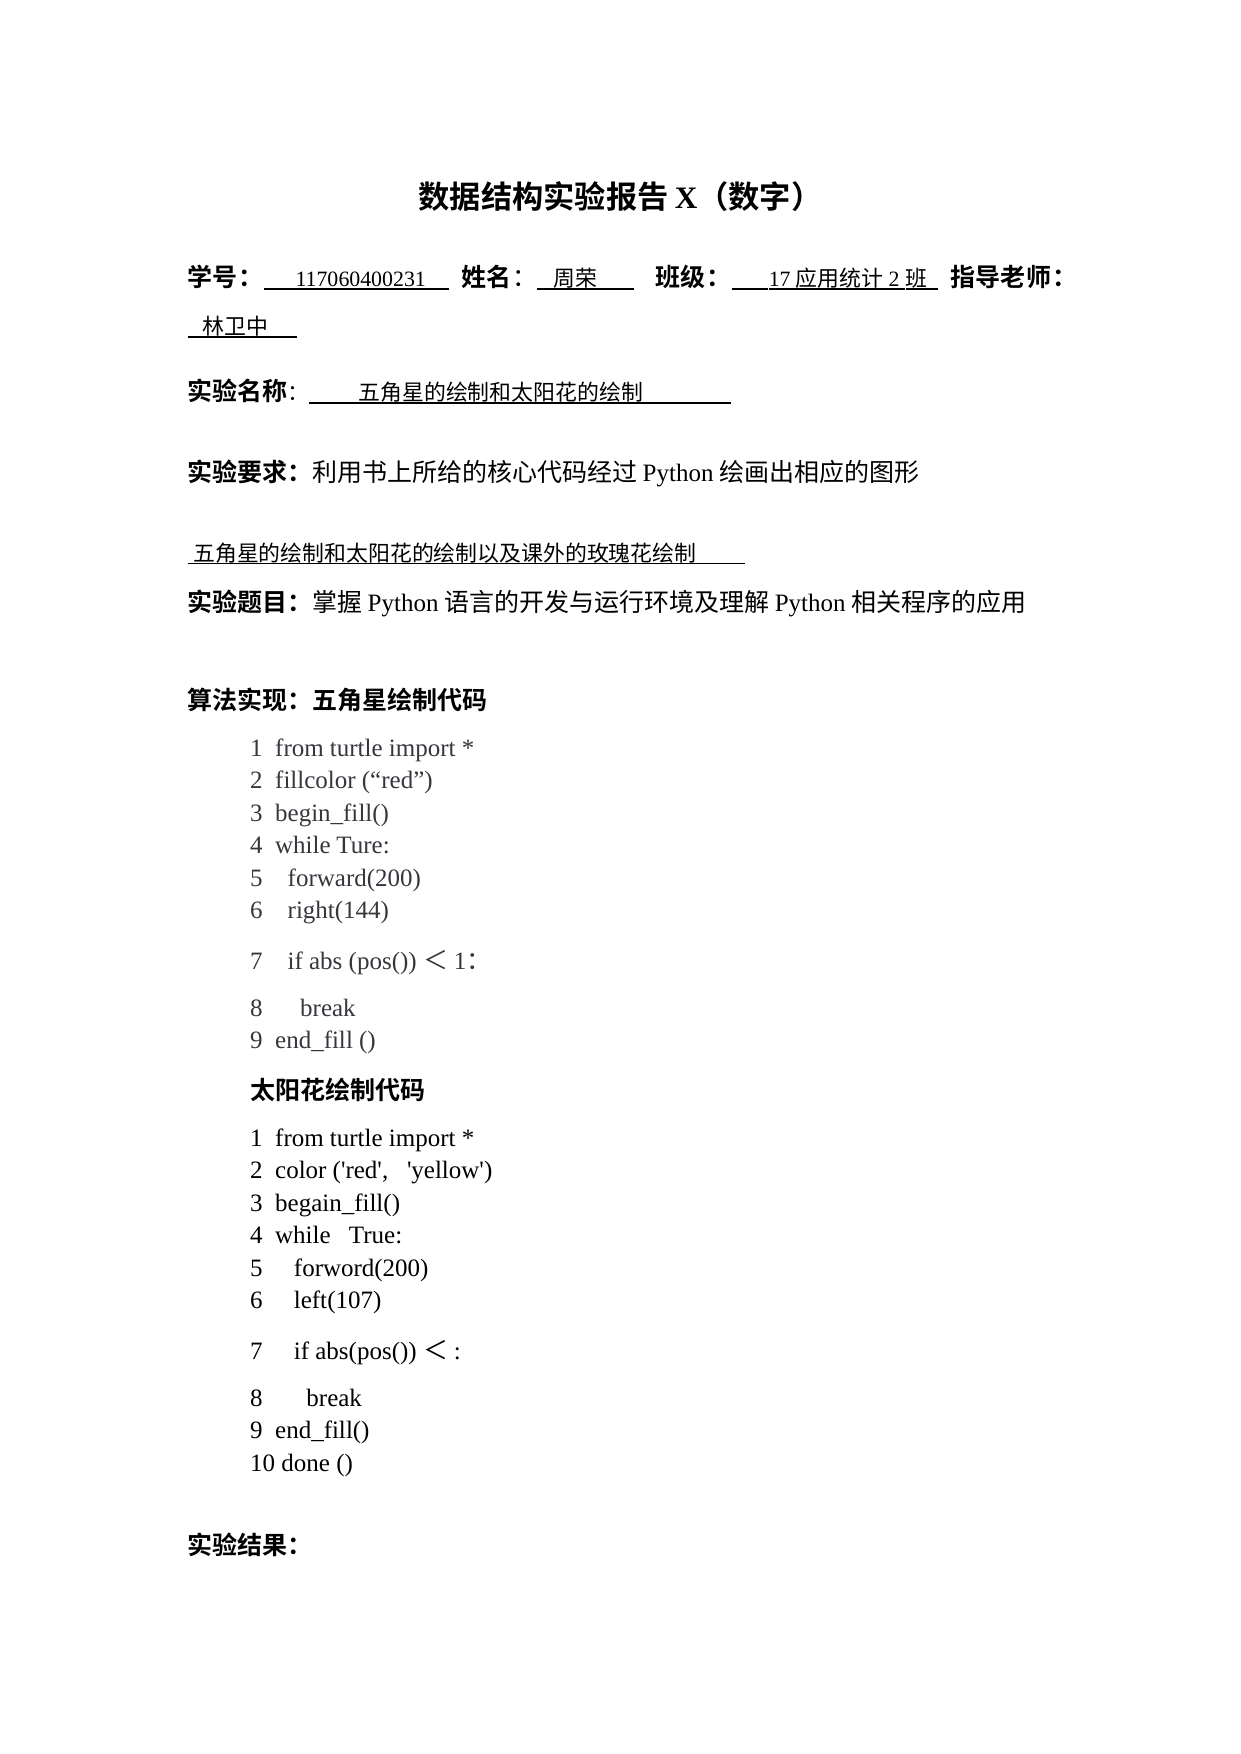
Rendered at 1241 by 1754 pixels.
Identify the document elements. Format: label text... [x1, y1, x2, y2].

text 五角星的绘制和太阳花的绘制以及课外的玫瑰花绘制 [187, 536, 1053, 568]
text 5 forward(200) [187, 861, 1053, 893]
text 实验结果： [187, 1511, 1053, 1576]
text 5 forword(200) [187, 1251, 1053, 1283]
text 太阳花绘制代码 [187, 1056, 1053, 1121]
text 实验名称： 五角星的绘制和太阳花的绘制 [187, 357, 1053, 422]
text 实验要求：利用书上所给的核心代码经过Python 绘画出相应的图形 [187, 438, 1053, 503]
text 3 begain_fill() [187, 1186, 1053, 1218]
text 6 right(144) [187, 893, 1053, 926]
text 3 begin_fill() [187, 796, 1053, 828]
text 算法实现：五角星绘制代码 [187, 666, 1053, 731]
text 7 if abs(pos()) ＜ : [187, 1316, 1053, 1381]
text 数据结构实验报告X（数字） [187, 162, 1053, 227]
text 9 end_fill () [187, 1023, 1053, 1056]
text 10 done () [187, 1446, 1053, 1478]
text 9 end_fill() [187, 1413, 1053, 1446]
text 8 break [187, 1381, 1053, 1413]
text 8 break [187, 991, 1053, 1023]
text 2 fillcolor (“red”) [187, 763, 1053, 796]
text 实验题目：掌握Python 语言的开发与运行环境及理解Python 相关程序的应用 [187, 568, 1053, 633]
text 6 left(107) [187, 1283, 1053, 1316]
text 2 color ('red', 'yellow') [187, 1153, 1053, 1186]
text 7 if abs (pos()) ＜ 1： [187, 926, 1053, 991]
text 学号： 117060400231 姓名： 周荣 班级： 17应用统计2 班 指导老师： 林卫中 [187, 243, 1053, 341]
text 1 from turtle import * [187, 731, 1053, 763]
text 4 while Ture: [187, 828, 1053, 861]
text 4 while True: [187, 1218, 1053, 1251]
text 1 from turtle import * [187, 1121, 1053, 1153]
